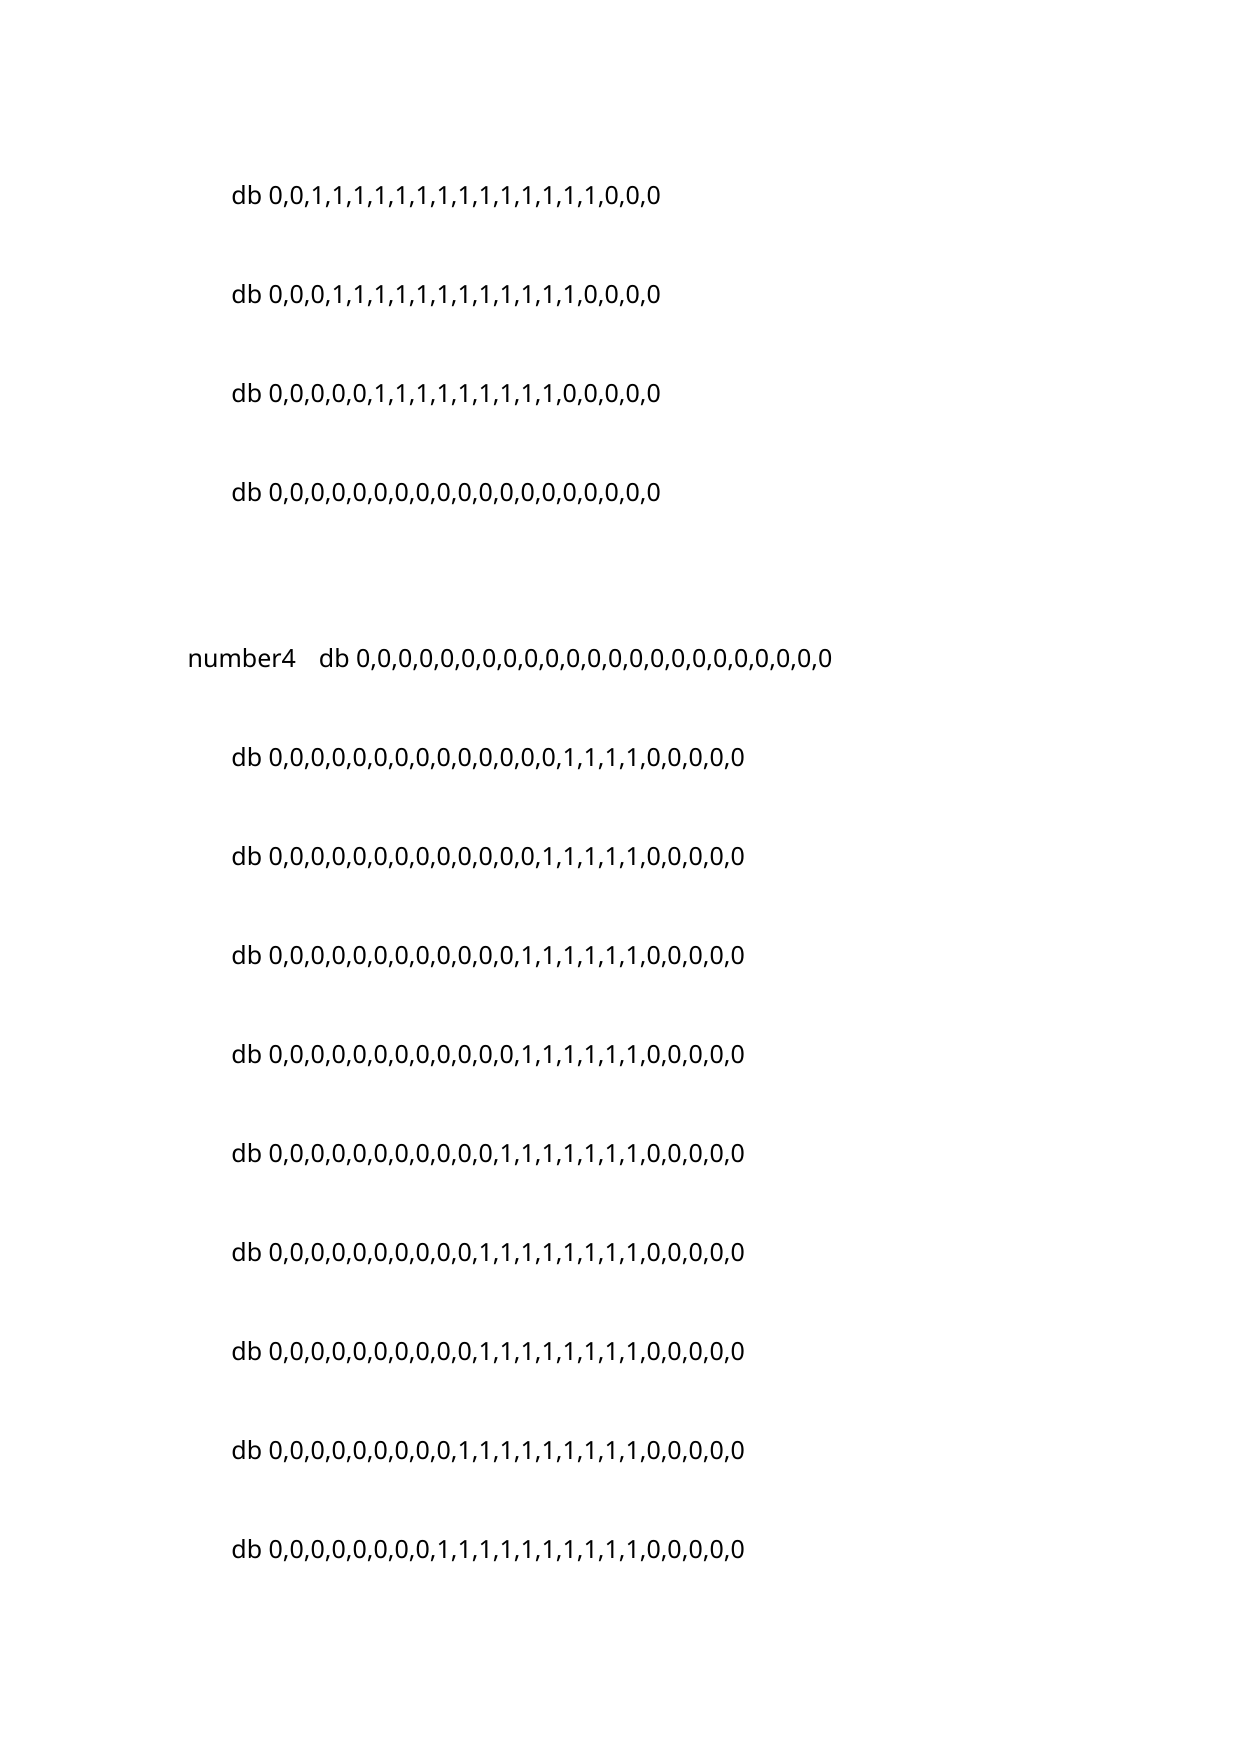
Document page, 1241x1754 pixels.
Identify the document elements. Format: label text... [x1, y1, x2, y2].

text db 0,0,0,0,0,0,0,0,0,0,0,1,1,1,1,1,1,1,0,0,0,0,0 [187, 1120, 1053, 1185]
text db 0,0,0,0,0,0,0,0,0,1,1,1,1,1,1,1,1,1,0,0,0,0,0 [187, 1417, 1053, 1482]
text db 0,0,0,0,0,0,0,0,0,0,0,0,1,1,1,1,1,1,0,0,0,0,0 [187, 1021, 1053, 1086]
text db 0,0,0,0,0,0,0,0,0,0,1,1,1,1,1,1,1,1,0,0,0,0,0 [187, 1219, 1053, 1284]
text db 0,0,0,1,1,1,1,1,1,1,1,1,1,1,1,0,0,0,0 [187, 261, 1053, 326]
text db 0,0,0,0,0,1,1,1,1,1,1,1,1,1,0,0,0,0,0 [187, 360, 1053, 425]
text db 0,0,0,0,0,0,0,0,0,0,0,0,0,1,1,1,1,1,0,0,0,0,0 [187, 823, 1053, 888]
text db 0,0,0,0,0,0,0,0,0,0,1,1,1,1,1,1,1,1,0,0,0,0,0 [187, 1318, 1053, 1383]
text db 0,0,0,0,0,0,0,0,0,0,0,0,0,0,0,0,0,0,0 [187, 459, 1053, 524]
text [187, 1516, 1053, 1581]
text db 0,0,0,0,0,0,0,0,0,0,0,0,1,1,1,1,1,1,0,0,0,0,0 [187, 922, 1053, 987]
text db 0,0,1,1,1,1,1,1,1,1,1,1,1,1,1,1,0,0,0 [187, 162, 1053, 227]
text number4 db 0,0,0,0,0,0,0,0,0,0,0,0,0,0,0,0,0,0,0,0,0,0,0 [187, 625, 1053, 690]
text db 0,0,0,0,0,0,0,0,0,0,0,0,0,0,1,1,1,1,0,0,0,0,0 [187, 724, 1053, 789]
